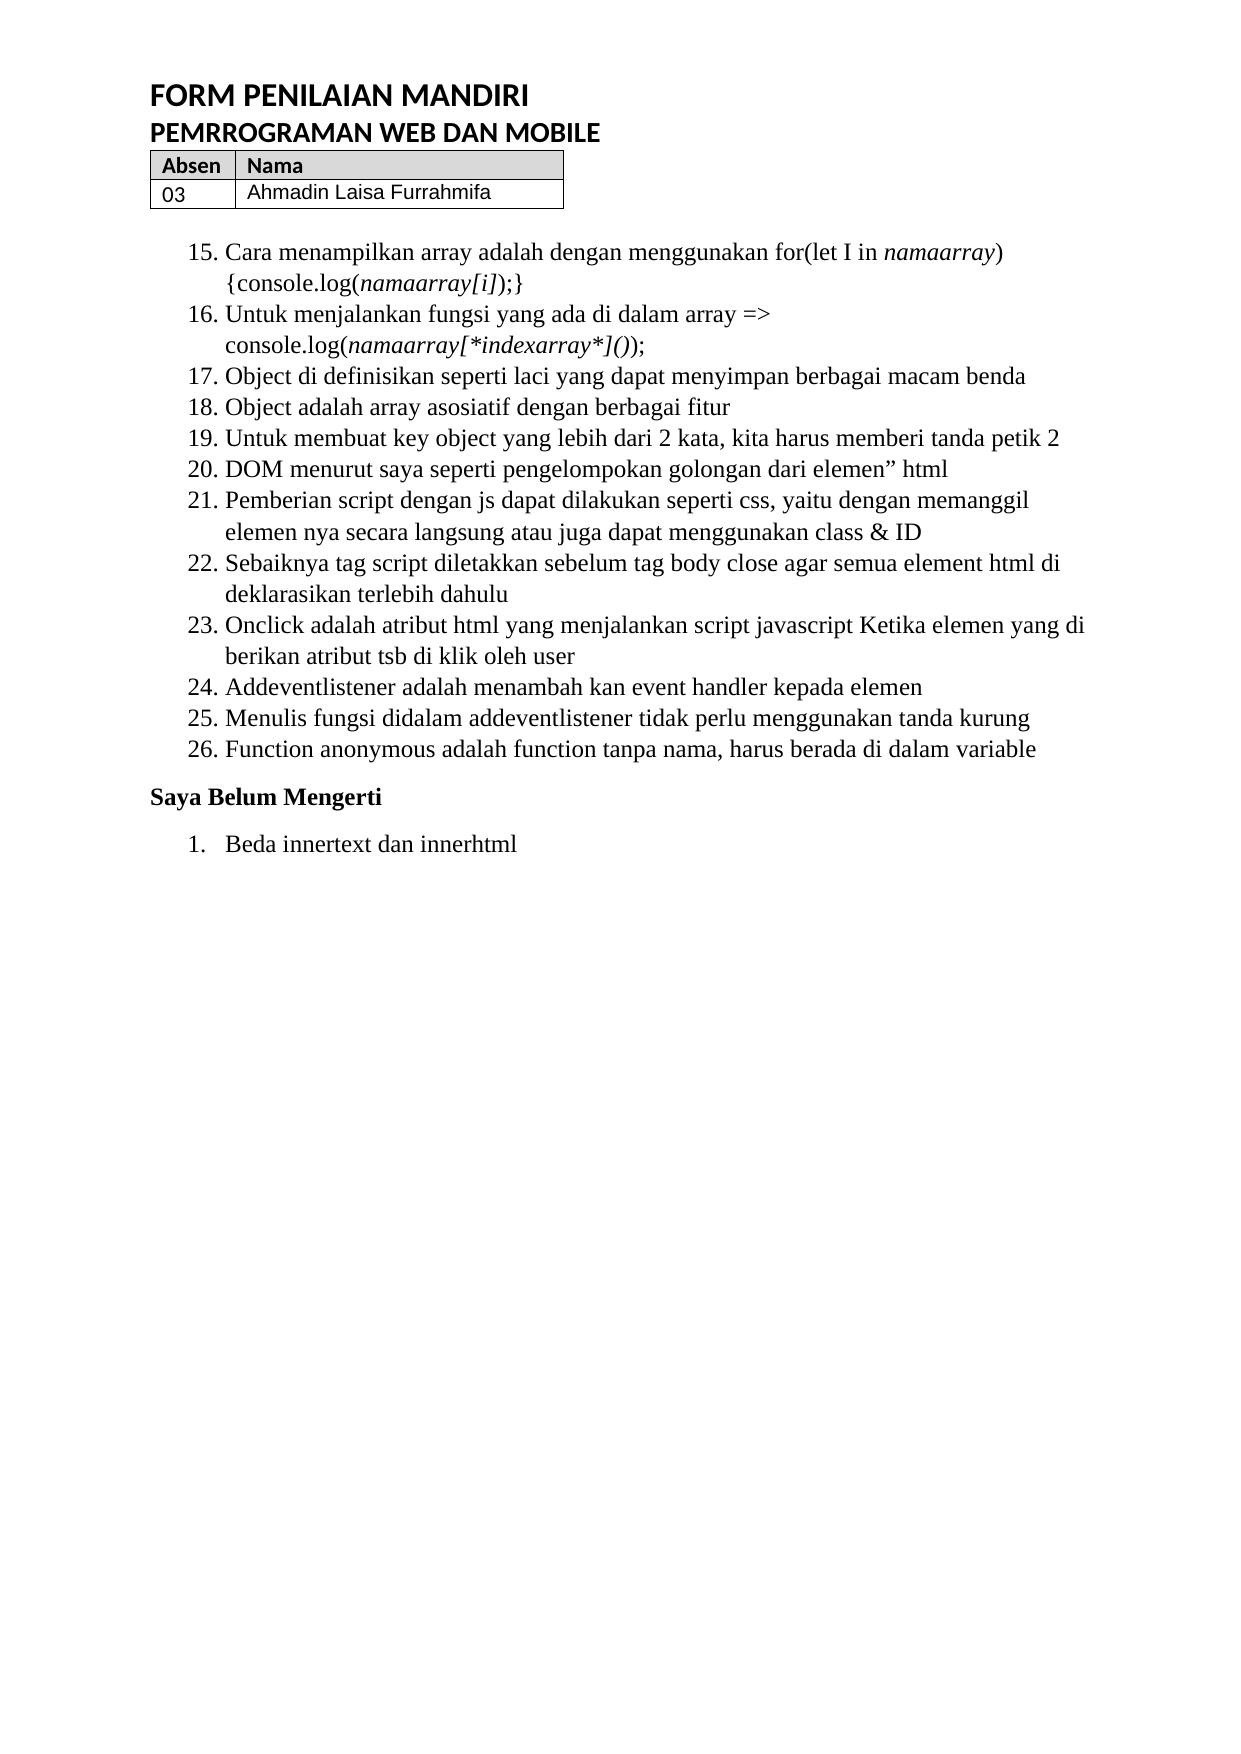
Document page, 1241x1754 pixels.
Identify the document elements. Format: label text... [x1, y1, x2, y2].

list Function anonymous adalah function tanpa nama, harus berada di dalam variable [187, 734, 1090, 763]
list Pemberian script dengan js dapat dilakukan seperti css, yaitu dengan memanggil elemen nya secara langsung atau juga dapat menggunakan class & ID [187, 486, 1090, 545]
list Object di definisikan seperti laci yang dapat menyimpan berbagai macam benda [187, 361, 1090, 390]
list Menulis fungsi didalam addeventlistener tidak perlu menggunakan tanda kurung [187, 703, 1090, 732]
list Beda innertext dan innerhtml [187, 829, 1090, 858]
list Onclick adalah atribut html yang menjalankan script javascript Ketika elemen yang di berikan atribut tsb di klik oleh user [187, 610, 1090, 669]
list Object adalah array asosiatif dengan berbagai fitur [187, 392, 1090, 421]
list Sebaiknya tag script diletakkan sebelum tag body close agar semua element html di deklarasikan terlebih dahulu [187, 548, 1090, 607]
text Saya Belum Mengerti [150, 782, 1090, 810]
list Cara menampilkan array adalah dengan menggunakan for(let I in namaarray){console.log(namaarray[i]);} [187, 237, 1090, 297]
list Untuk membuat key object yang lebih dari 2 kata, kita harus memberi tanda petik 2 [187, 423, 1090, 452]
list DOM menurut saya seperti pengelompokan golongan dari elemen” html [187, 454, 1090, 483]
list Untuk menjalankan fungsi yang ada di dalam array => console.log(namaarray[*indexarray*]()); [187, 299, 1090, 359]
list Addeventlistener adalah menambah kan event handler kepada elemen [187, 672, 1090, 701]
